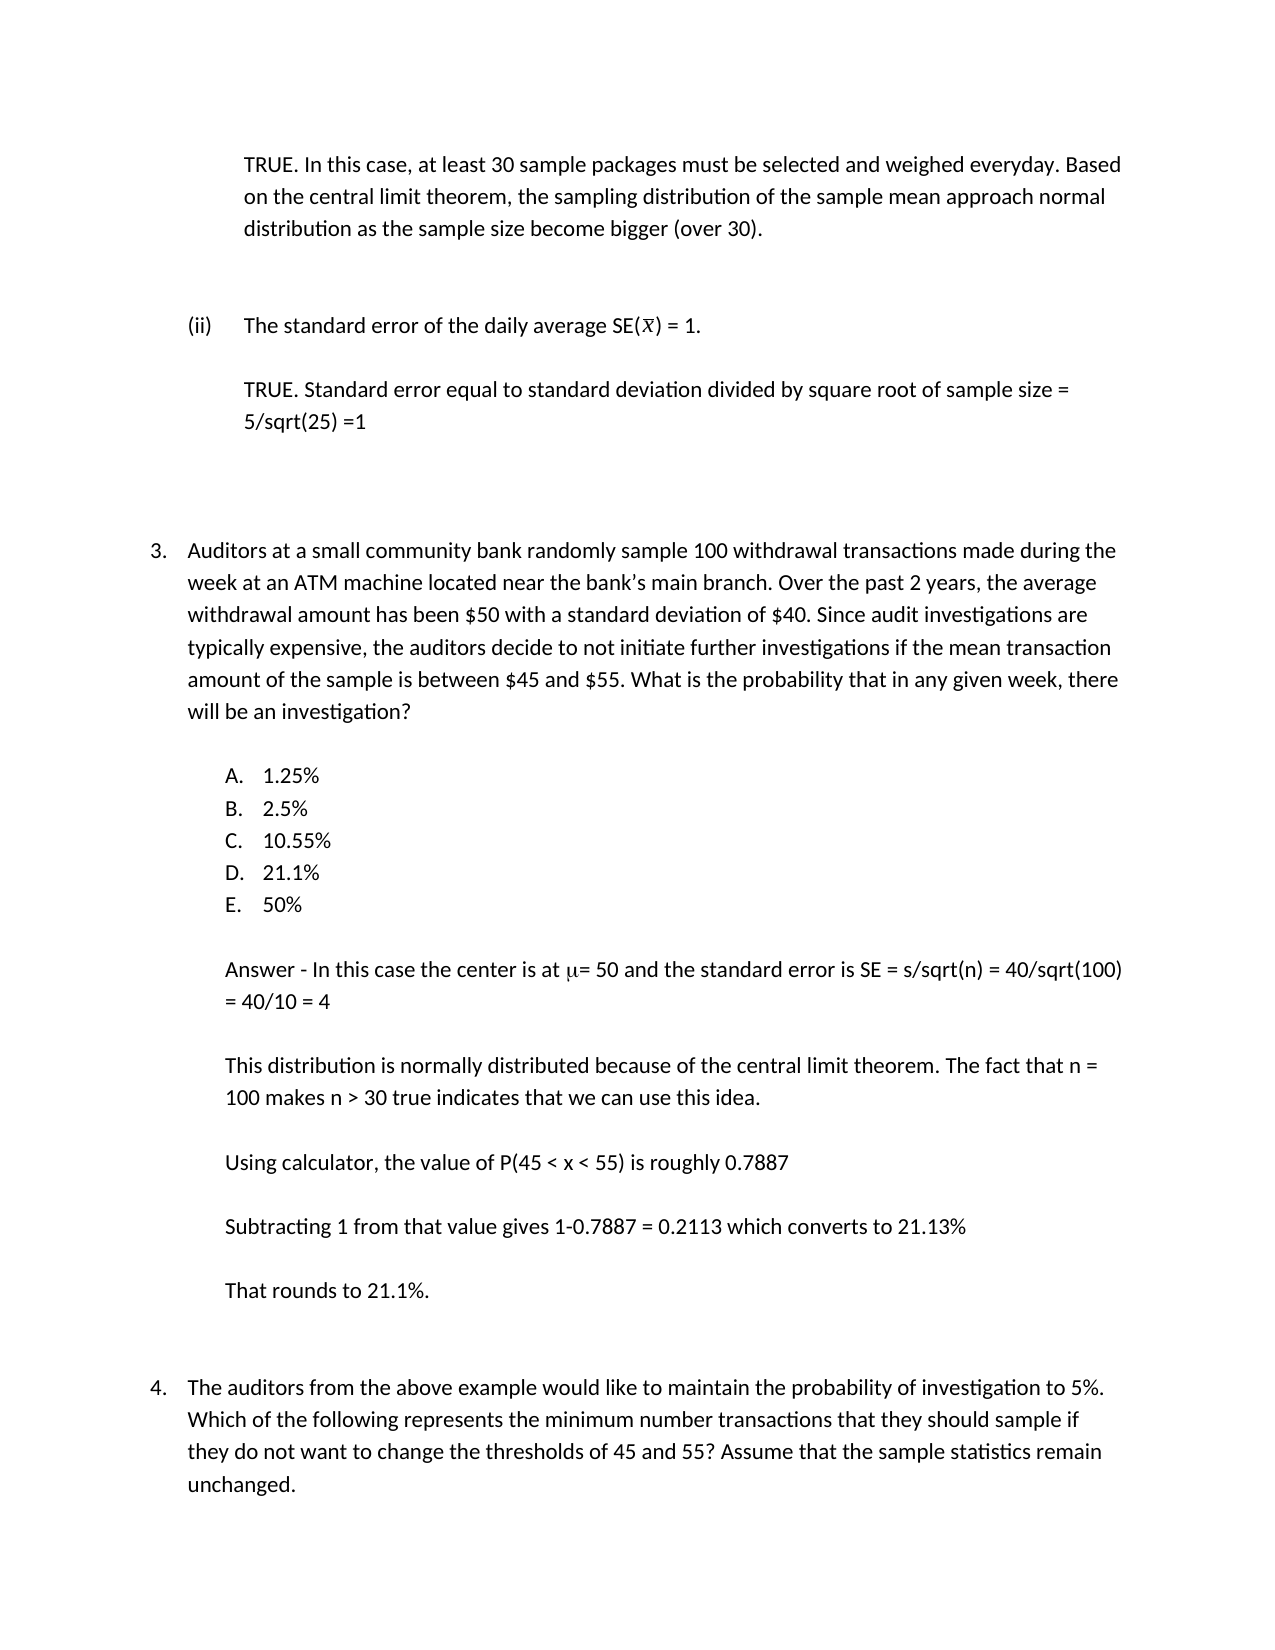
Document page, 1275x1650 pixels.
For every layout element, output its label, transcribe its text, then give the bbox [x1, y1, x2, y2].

list 2.5% [225, 794, 1125, 822]
text That rounds to 21.1%. [225, 1277, 1125, 1304]
list 1.25% [225, 762, 1125, 789]
list Auditors at a small community bank randomly sample 100 withdrawal transactions made during the week at an ATM machine located near the bank’s main branch. Over the past 2 years, the average withdrawal amount has been $50 with a standard deviation of $40. Since audit investigations are typically expensive, the auditors decide to not initiate further investigations if the mean transaction amount of the sample is between $45 and $55. What is the probability that in any given week, there will be an investigation? [150, 536, 1125, 725]
list 21.1% [225, 858, 1125, 886]
text This distribution is normally distributed because of the central limit theorem. The fact that n = 100 makes n > 30 true indicates that we can use this idea. [225, 1051, 1125, 1111]
text TRUE. Standard error equal to standard deviation divided by square root of sample size = 5/sqrt(25) =1 [244, 375, 1125, 436]
text Answer - In this case the center is at = 50 and the standard error is SE = s/sqrt(n) = 40/sqrt(100) = 40/10 = 4 [225, 955, 1125, 1015]
list 50% [225, 890, 1125, 918]
text Using calculator, the value of P(45 < x < 55) is roughly 0.7887 [225, 1148, 1125, 1176]
list The standard error of the daily average SE() = 1. [187, 311, 1125, 339]
list The auditors from the above example would like to maintain the probability of investigation to 5%. Which of the following represents the minimum number transactions that they should sample if they do not want to change the thresholds of 45 and 55? Assume that the sample statistics remain unchanged. [150, 1373, 1125, 1498]
list 10.55% [225, 826, 1125, 854]
text Subtracting 1 from that value gives 1-0.7887 = 0.2113 which converts to 21.13% [225, 1212, 1125, 1240]
list TRUE. In this case, at least 30 sample packages must be selected and weighed everyday. Based on the central limit theorem, the sampling distribution of the sample mean approach normal distribution as the sample size become bigger (over 30). [244, 150, 1125, 242]
